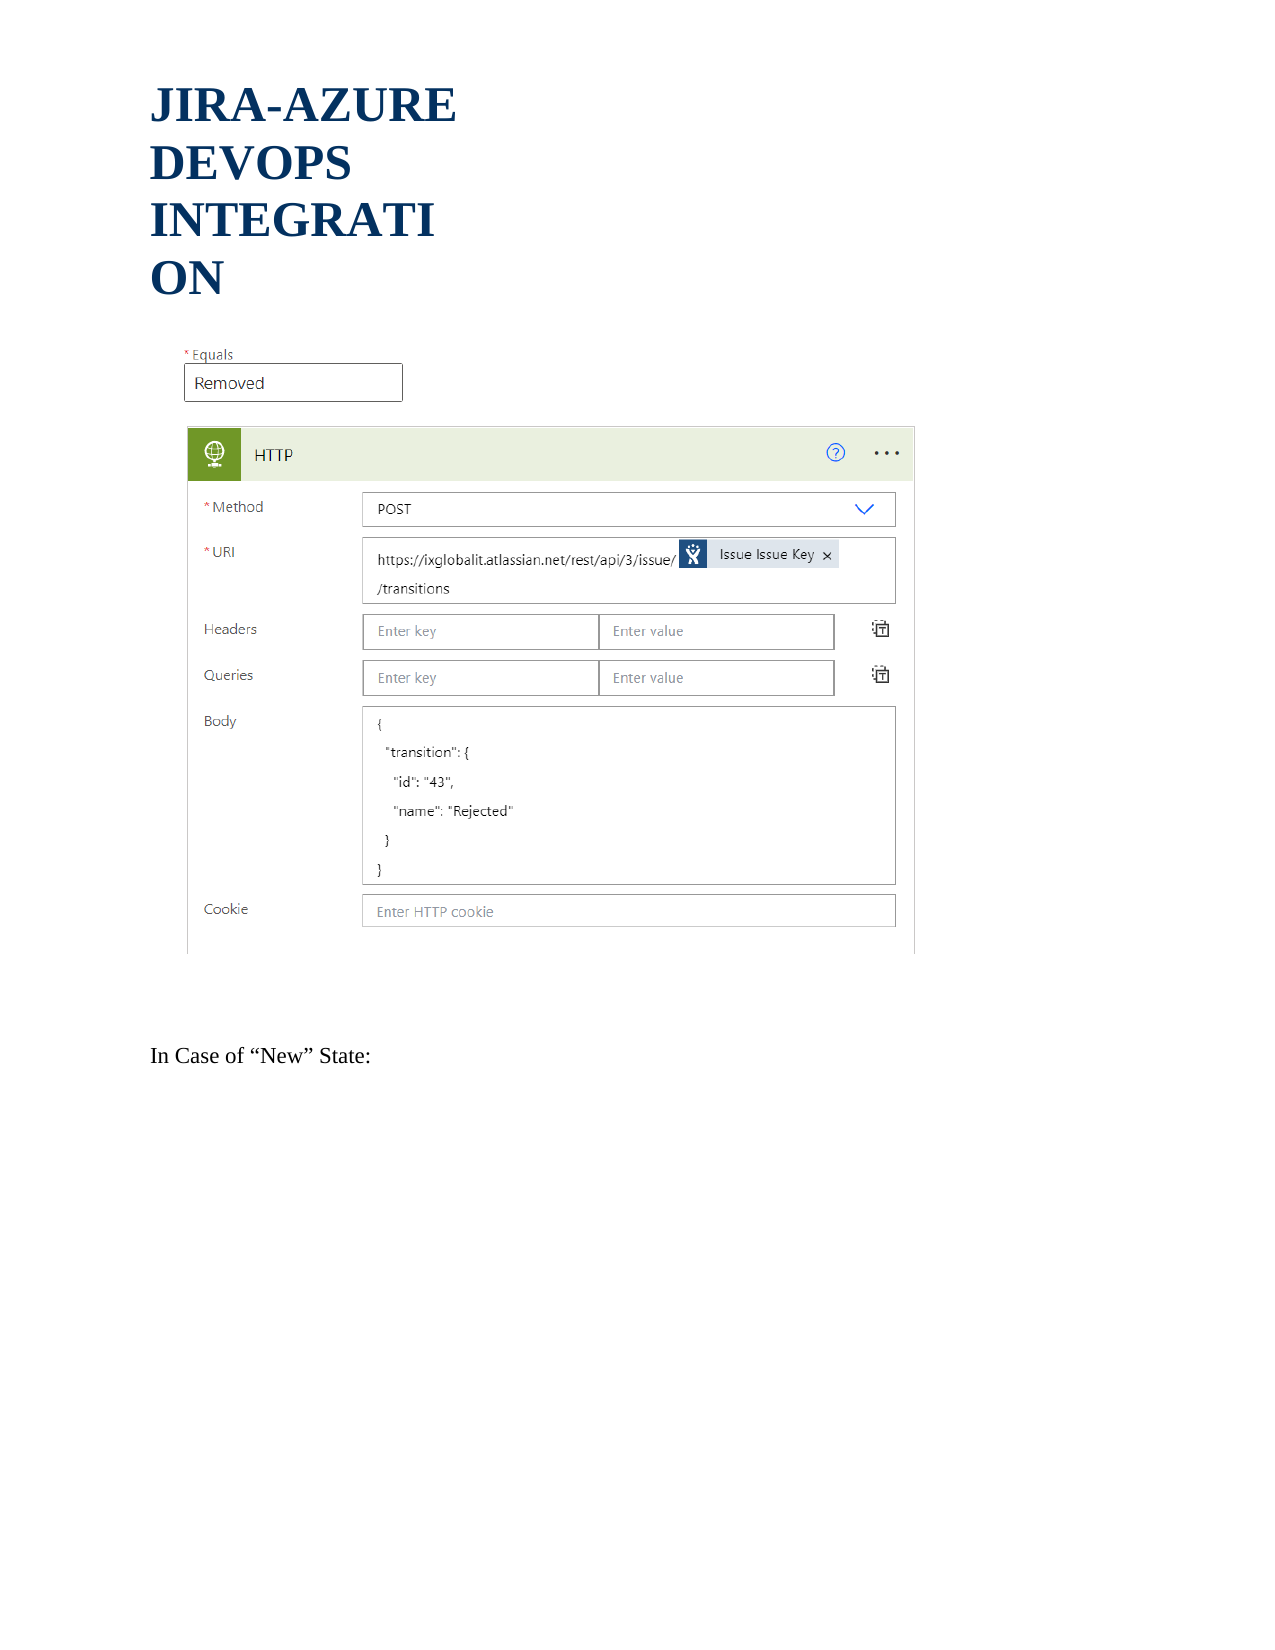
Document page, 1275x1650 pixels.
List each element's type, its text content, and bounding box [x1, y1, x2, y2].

text In Case of “New” State: [150, 1043, 1125, 1069]
